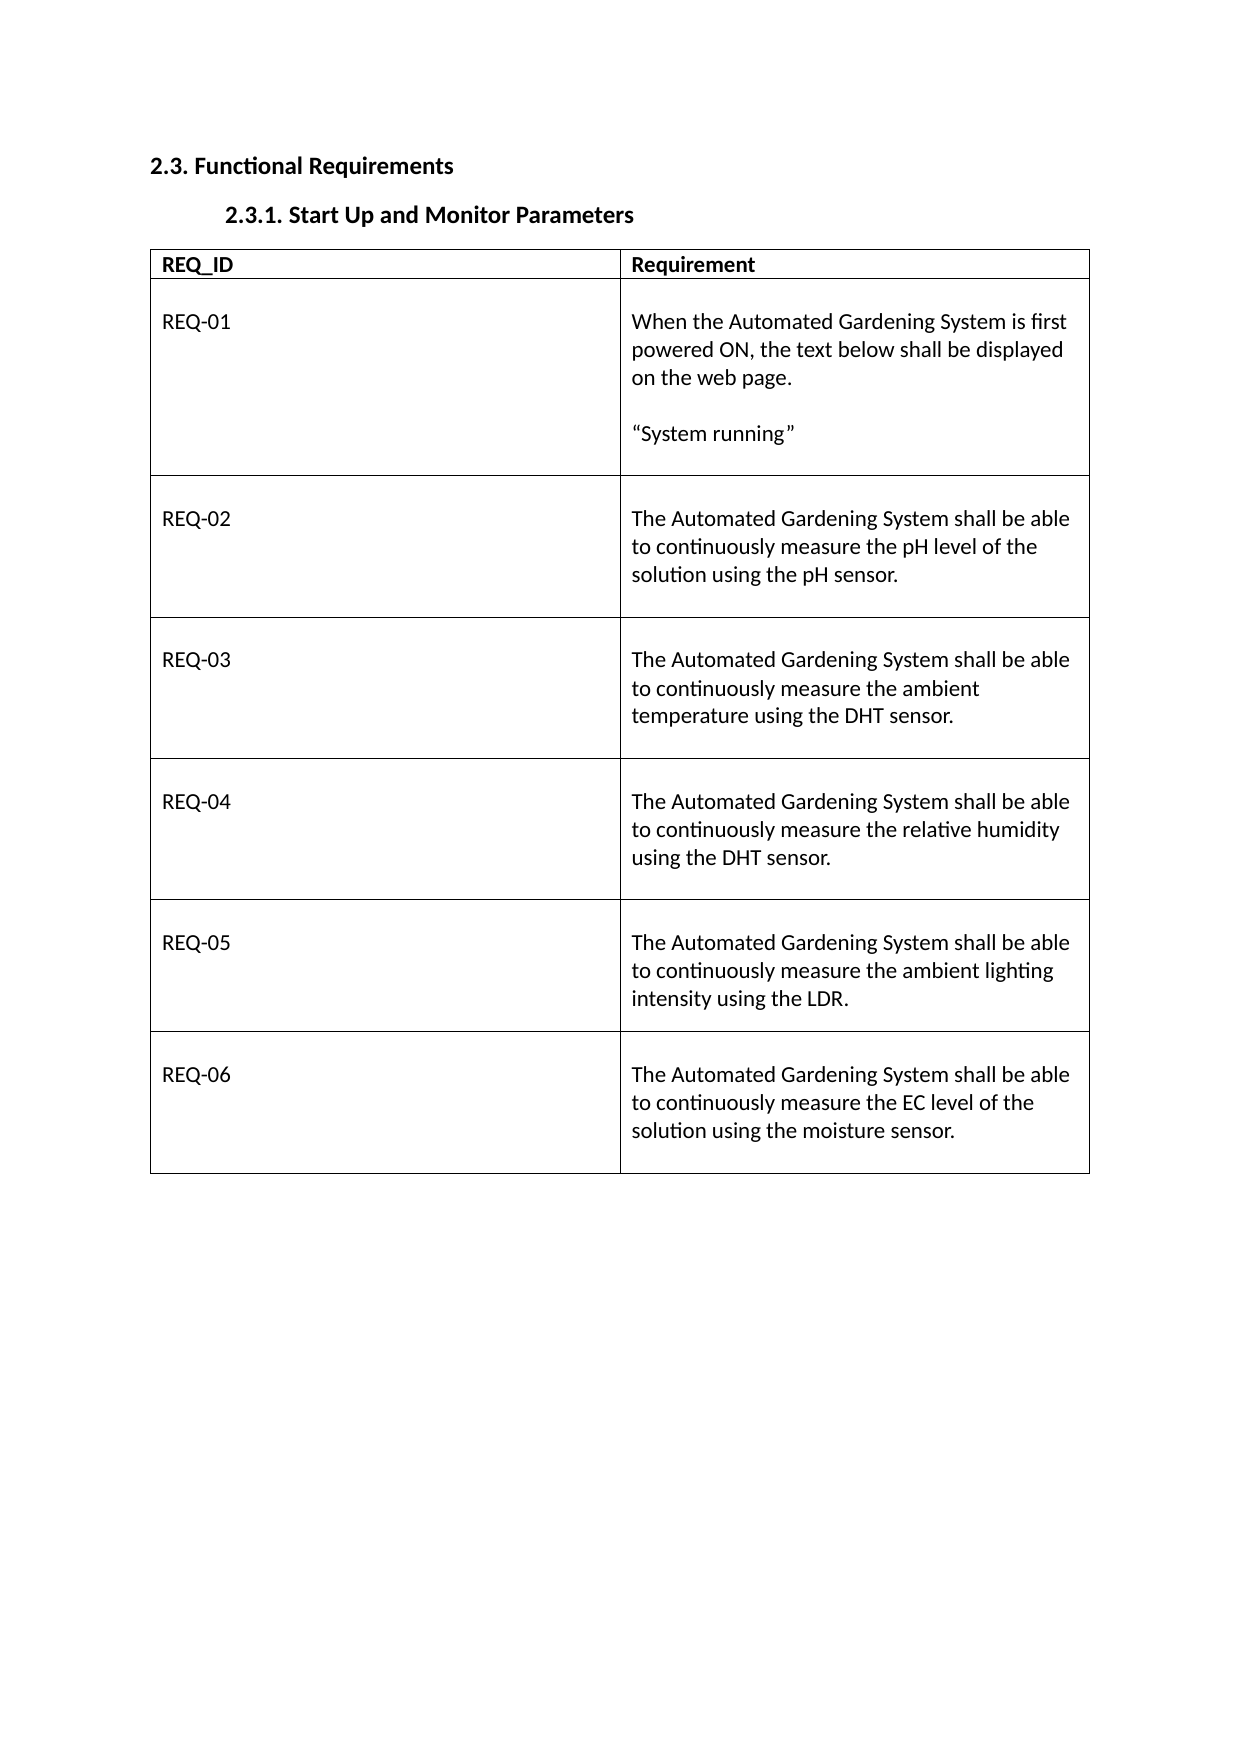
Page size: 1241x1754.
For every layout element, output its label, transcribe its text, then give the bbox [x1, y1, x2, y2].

table_cell REQ-04 [151, 759, 620, 899]
table_cell The Automated Gardening System shall be able to continuously measure the EC level of the solution using the moisture sensor. [621, 1032, 1089, 1172]
table_header REQ_ID [151, 250, 620, 278]
table_cell The Automated Gardening System shall be able to continuously measure the relative humidity using the DHT sensor. [621, 759, 1089, 899]
table_cell REQ-02 [151, 476, 620, 617]
table_cell REQ-06 [151, 1032, 620, 1172]
text 2.3.1. Start Up and Monitor Parameters [150, 199, 1090, 230]
table_cell REQ-05 [151, 900, 620, 1031]
table_cell The Automated Gardening System shall be able to continuously measure the ambient temperature using the DHT sensor. [621, 618, 1089, 758]
table_cell The Automated Gardening System shall be able to continuously measure the pH level of the solution using the pH sensor. [621, 476, 1089, 617]
table_cell The Automated Gardening System shall be able to continuously measure the ambient lighting intensity using the LDR. [621, 900, 1089, 1031]
text 2.3. Functional Requirements [150, 150, 1090, 181]
table_cell REQ-01 [151, 279, 620, 475]
table_cell When the Automated Gardening System is first powered ON, the text below shall be displayed on the web page. “System running” [621, 279, 1089, 475]
table_header Requirement [621, 250, 1089, 278]
table_cell REQ-03 [151, 618, 620, 758]
